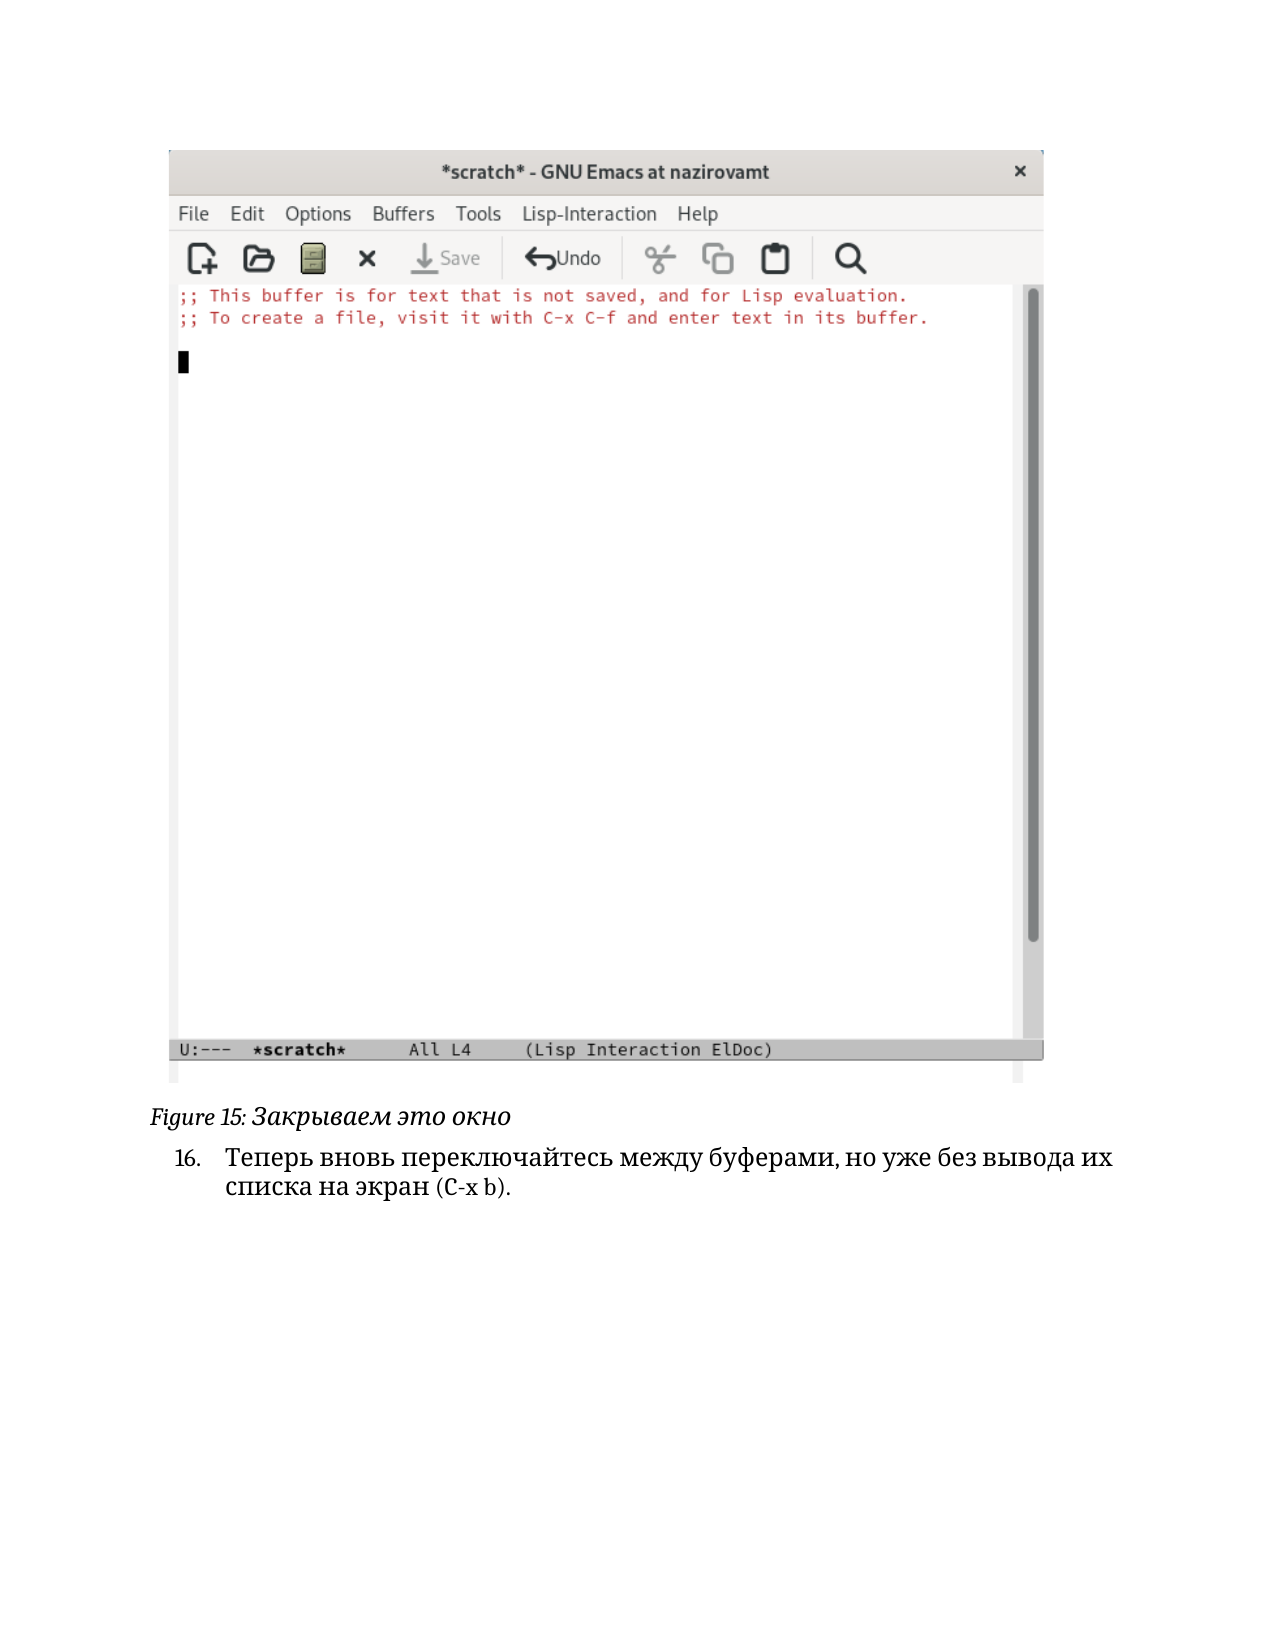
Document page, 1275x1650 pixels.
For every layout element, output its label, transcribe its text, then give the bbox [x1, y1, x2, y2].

list Теперь вновь переключайтесь между буферами, но уже без вывода их списка на экран (C-x b). [175, 1144, 1125, 1202]
picture [168, 150, 1044, 1083]
text Figure 15: Закрываем это окно [150, 1103, 1125, 1132]
